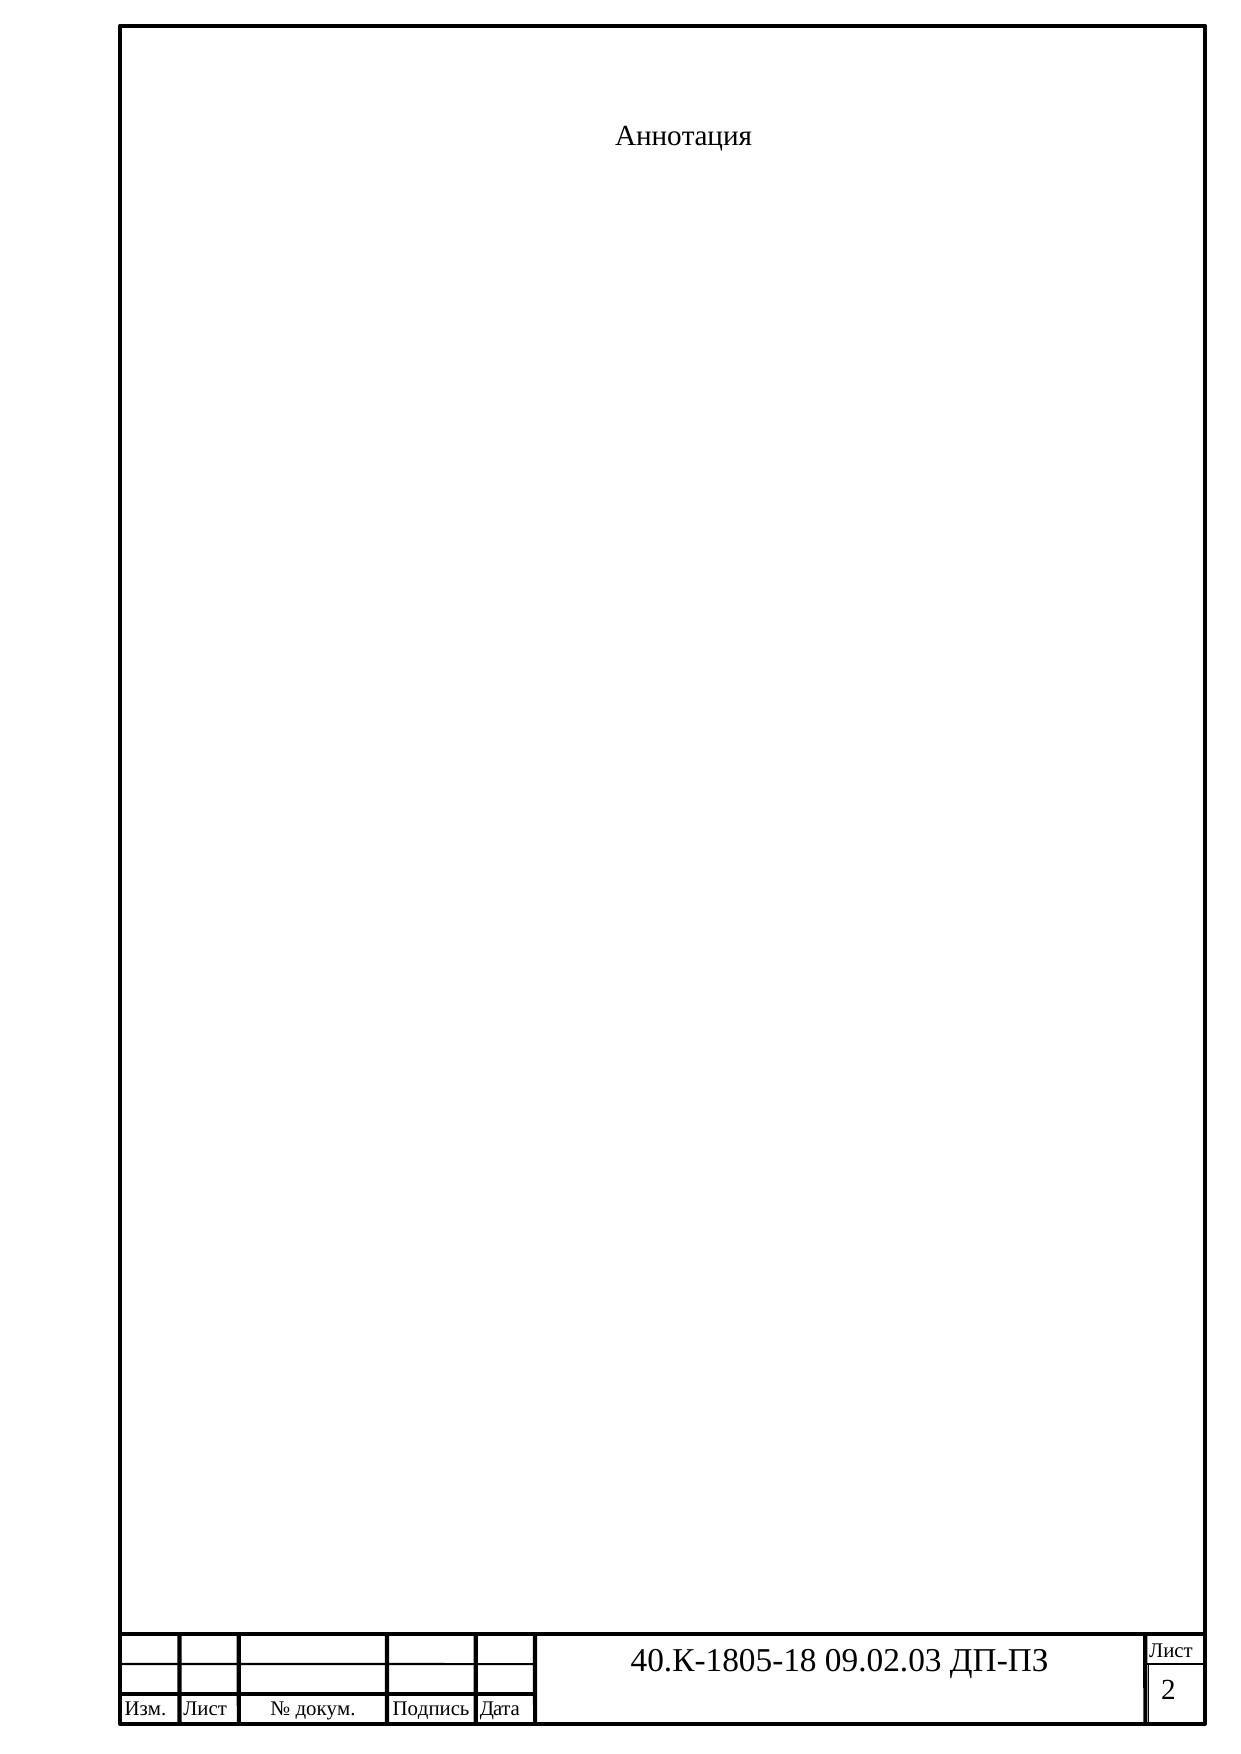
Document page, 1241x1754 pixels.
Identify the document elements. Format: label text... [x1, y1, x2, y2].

text Аннотация [615, 118, 1152, 152]
